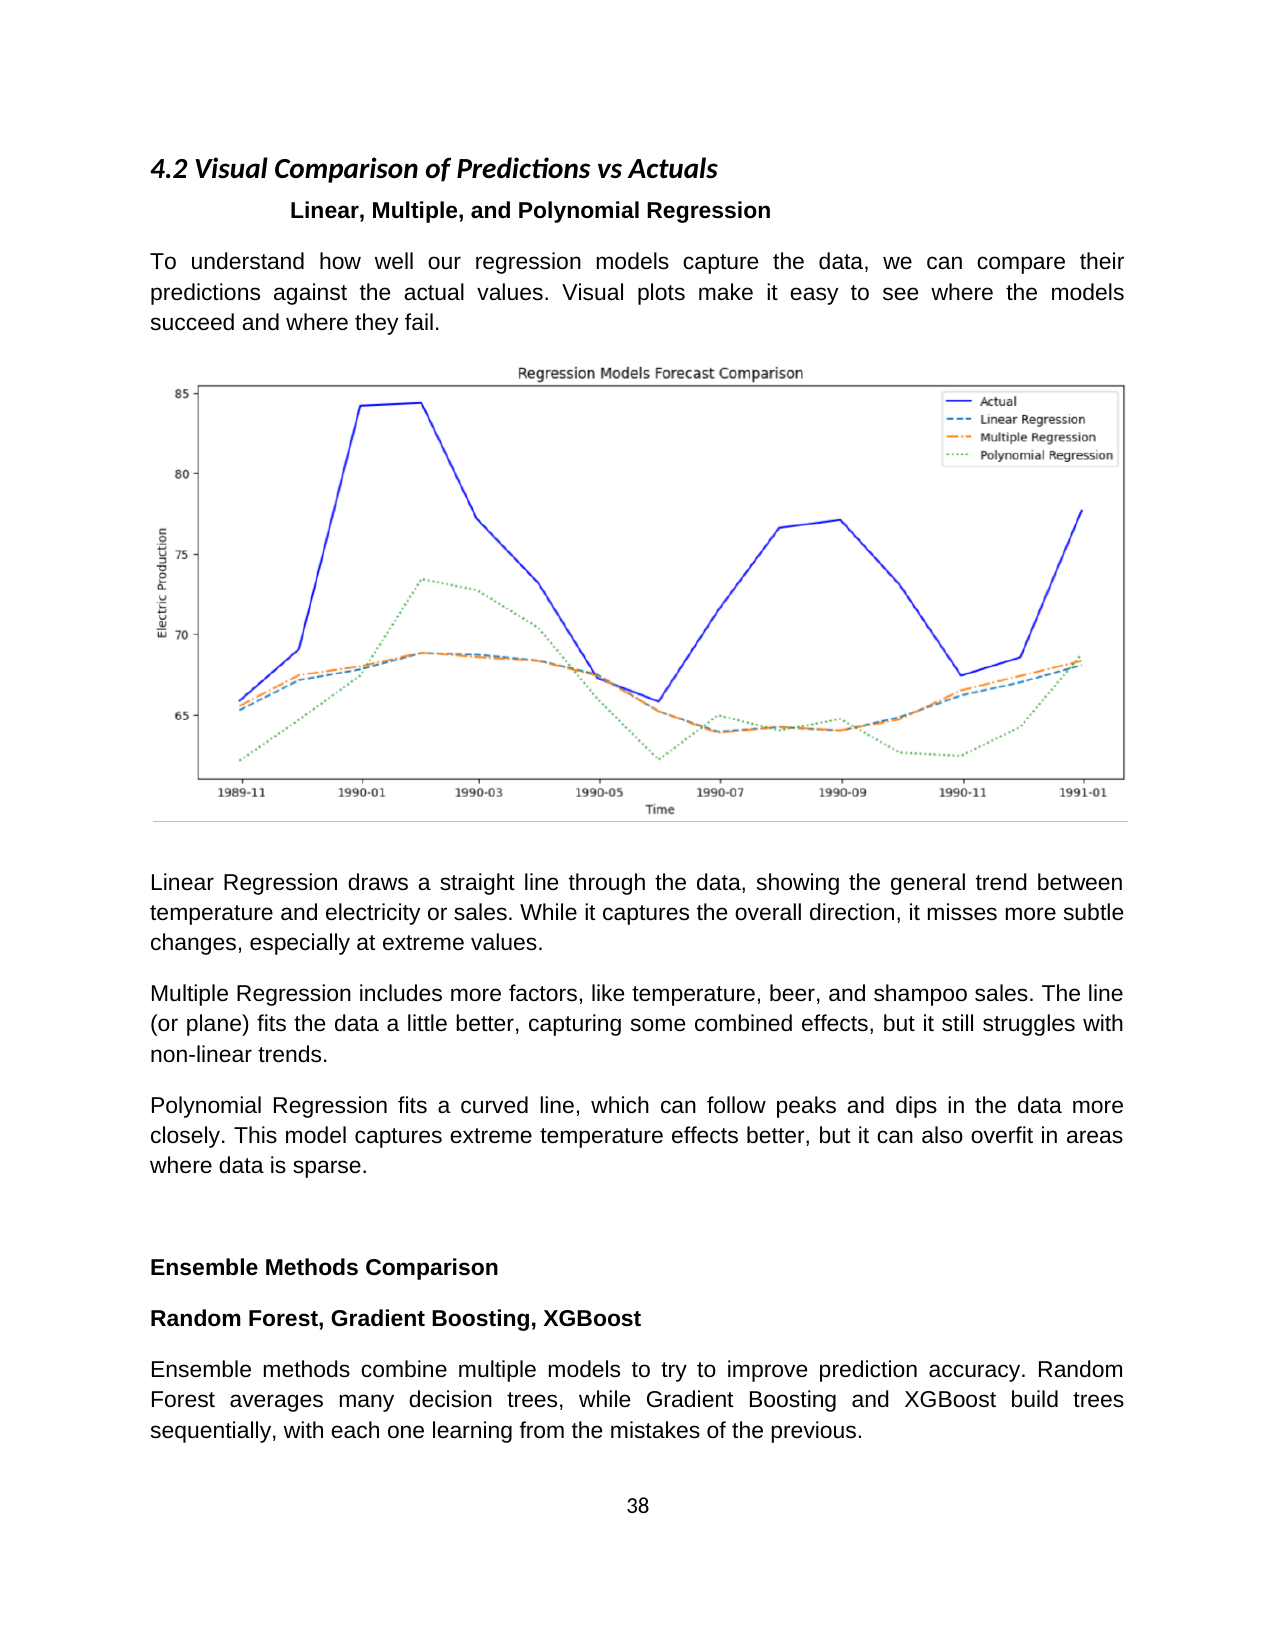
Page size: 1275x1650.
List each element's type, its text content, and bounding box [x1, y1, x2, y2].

text Polynomial Regression fits a curved line, which can follow peaks and dips in the data more closely. This model captures extreme temperature effects better, but it can also overfit in areas where data is sparse. [150, 1092, 1125, 1178]
text Ensemble methods combine multiple models to try to improve prediction accuracy. Random Forest averages many decision trees, while Gradient Boosting and XGBoost build trees sequentially, with each one learning from the mistakes of the previous. [150, 1356, 1125, 1443]
text Multiple Regression includes more factors, like temperature, beer, and shampoo sales. The line (or plane) fits the data a little better, capturing some combined effects, but it still struggles with non-linear trends. [150, 980, 1125, 1067]
text Linear, Multiple, and Polynomial Regression [150, 197, 1125, 223]
text Ensemble Methods Comparison [150, 1254, 1125, 1281]
subtitle 4.2 Visual Comparison of Predictions vs Actuals [150, 150, 1125, 186]
picture [153, 363, 1129, 822]
text To understand how well our regression models capture the data, we can compare their predictions against the actual values. Visual plots make it easy to see where the models succeed and where they fail. [150, 248, 1125, 335]
text Random Forest, Gradient Boosting, XGBoost [150, 1305, 1125, 1332]
